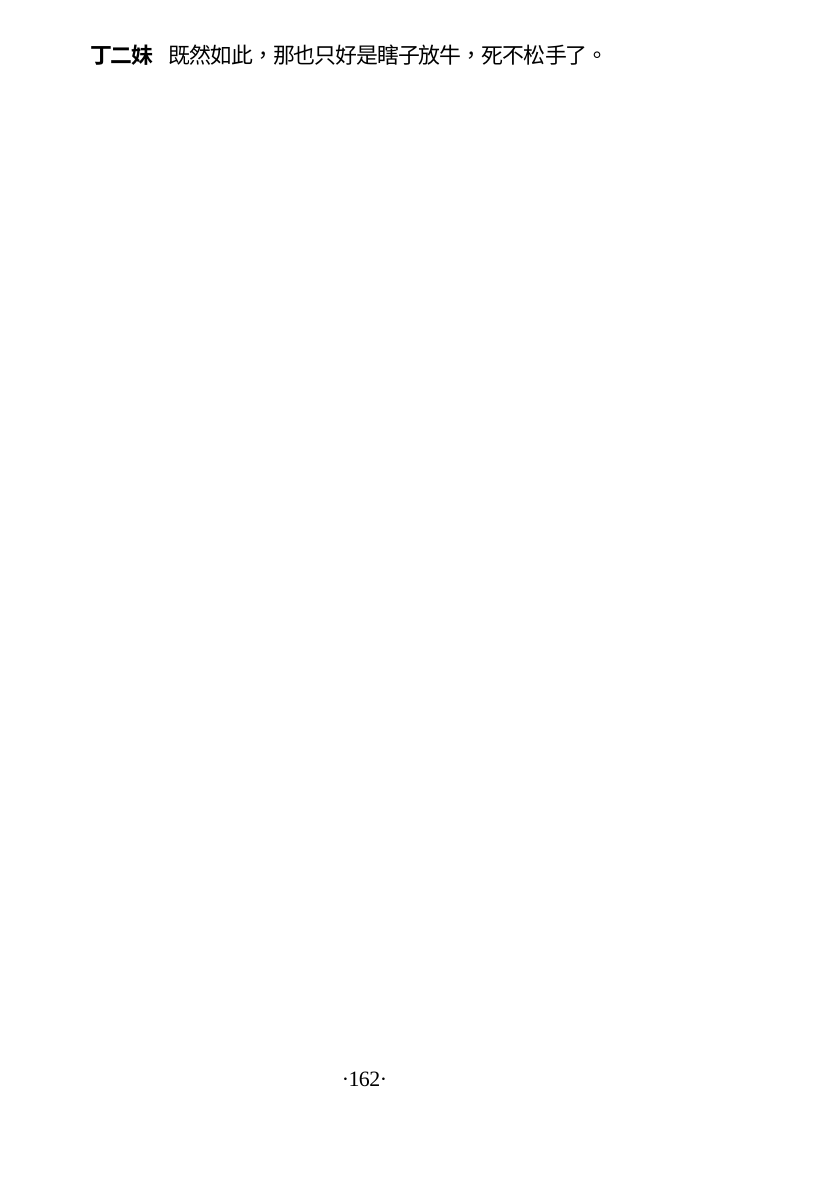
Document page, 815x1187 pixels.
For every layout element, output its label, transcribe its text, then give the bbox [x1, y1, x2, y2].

text 丁二妹 既然如此，那也只好是瞎子放牛，死不松手了。 [90, 42, 692, 69]
